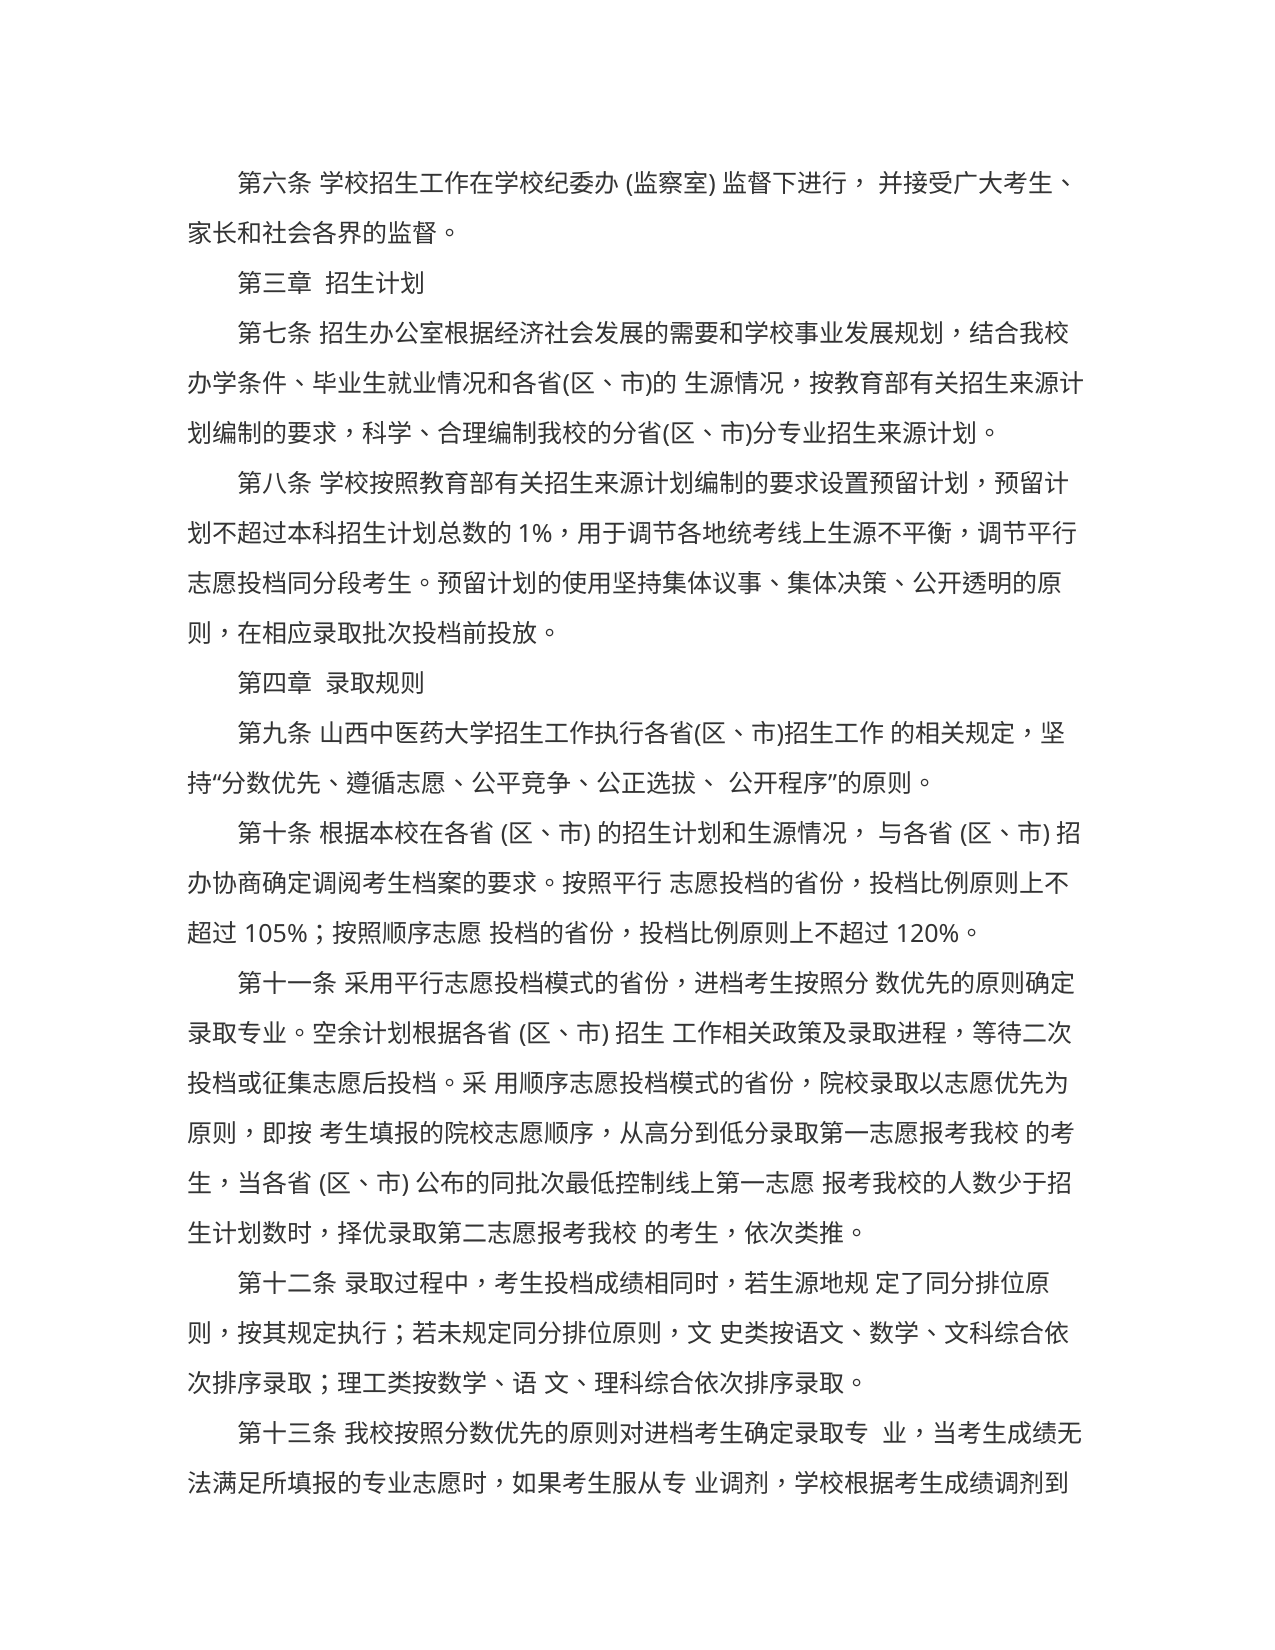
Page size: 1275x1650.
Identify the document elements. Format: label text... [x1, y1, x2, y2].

text 第十条 根据本校在各省 (区、市) 的招生计划和生源情况， 与各省 (区、市) 招办协商确定调阅考生档案的要求。按照平行 志愿投档的省份，投档比例原则上不超过 105%；按照顺序志愿 投档的省份，投档比例原则上不超过 120%。 [187, 800, 1087, 950]
text 第八条 学校按照教育部有关招生来源计划编制的要求设置预留计划，预留计划不超过本科招生计划总数的1%，用于调节各地统考线上生源不平衡，调节平行志愿投档同分段考生。预留计划的使用坚持集体议事、集体决策、公开透明的原则，在相应录取批次投档前投放。 [187, 450, 1087, 650]
text 第六条 学校招生工作在学校纪委办 (监察室) 监督下进行， 并接受广大考生、家长和社会各界的监督。 [187, 150, 1087, 250]
text 第九条 山西中医药大学招生工作执行各省(区、市)招生工作 的相关规定，坚持“分数优先、遵循志愿、公平竞争、公正选拔、 公开程序”的原则。 [187, 700, 1087, 800]
text 第十一条 采用平行志愿投档模式的省份，进档考生按照分 数优先的原则确定录取专业。空余计划根据各省 (区、市) 招生 工作相关政策及录取进程，等待二次投档或征集志愿后投档。采 用顺序志愿投档模式的省份，院校录取以志愿优先为原则，即按 考生填报的院校志愿顺序，从高分到低分录取第一志愿报考我校 的考生，当各省 (区、市) 公布的同批次最低控制线上第一志愿 报考我校的人数少于招生计划数时，择优录取第二志愿报考我校 的考生，依次类推。 [187, 950, 1087, 1250]
text 第十二条 录取过程中，考生投档成绩相同时，若生源地规 定了同分排位原则，按其规定执行；若未规定同分排位原则，文 史类按语文、数学、文科综合依次排序录取；理工类按数学、语 文、理科综合依次排序录取。 [187, 1250, 1087, 1400]
text 第四章 录取规则 [187, 650, 1087, 700]
text 第三章 招生计划 [187, 250, 1087, 300]
text 第七条 招生办公室根据经济社会发展的需要和学校事业发展规划，结合我校办学条件、毕业生就业情况和各省(区、市)的 生源情况，按教育部有关招生来源计划编制的要求，科学、合理编制我校的分省(区、市)分专业招生来源计划。 [187, 300, 1087, 450]
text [187, 1400, 1087, 1500]
